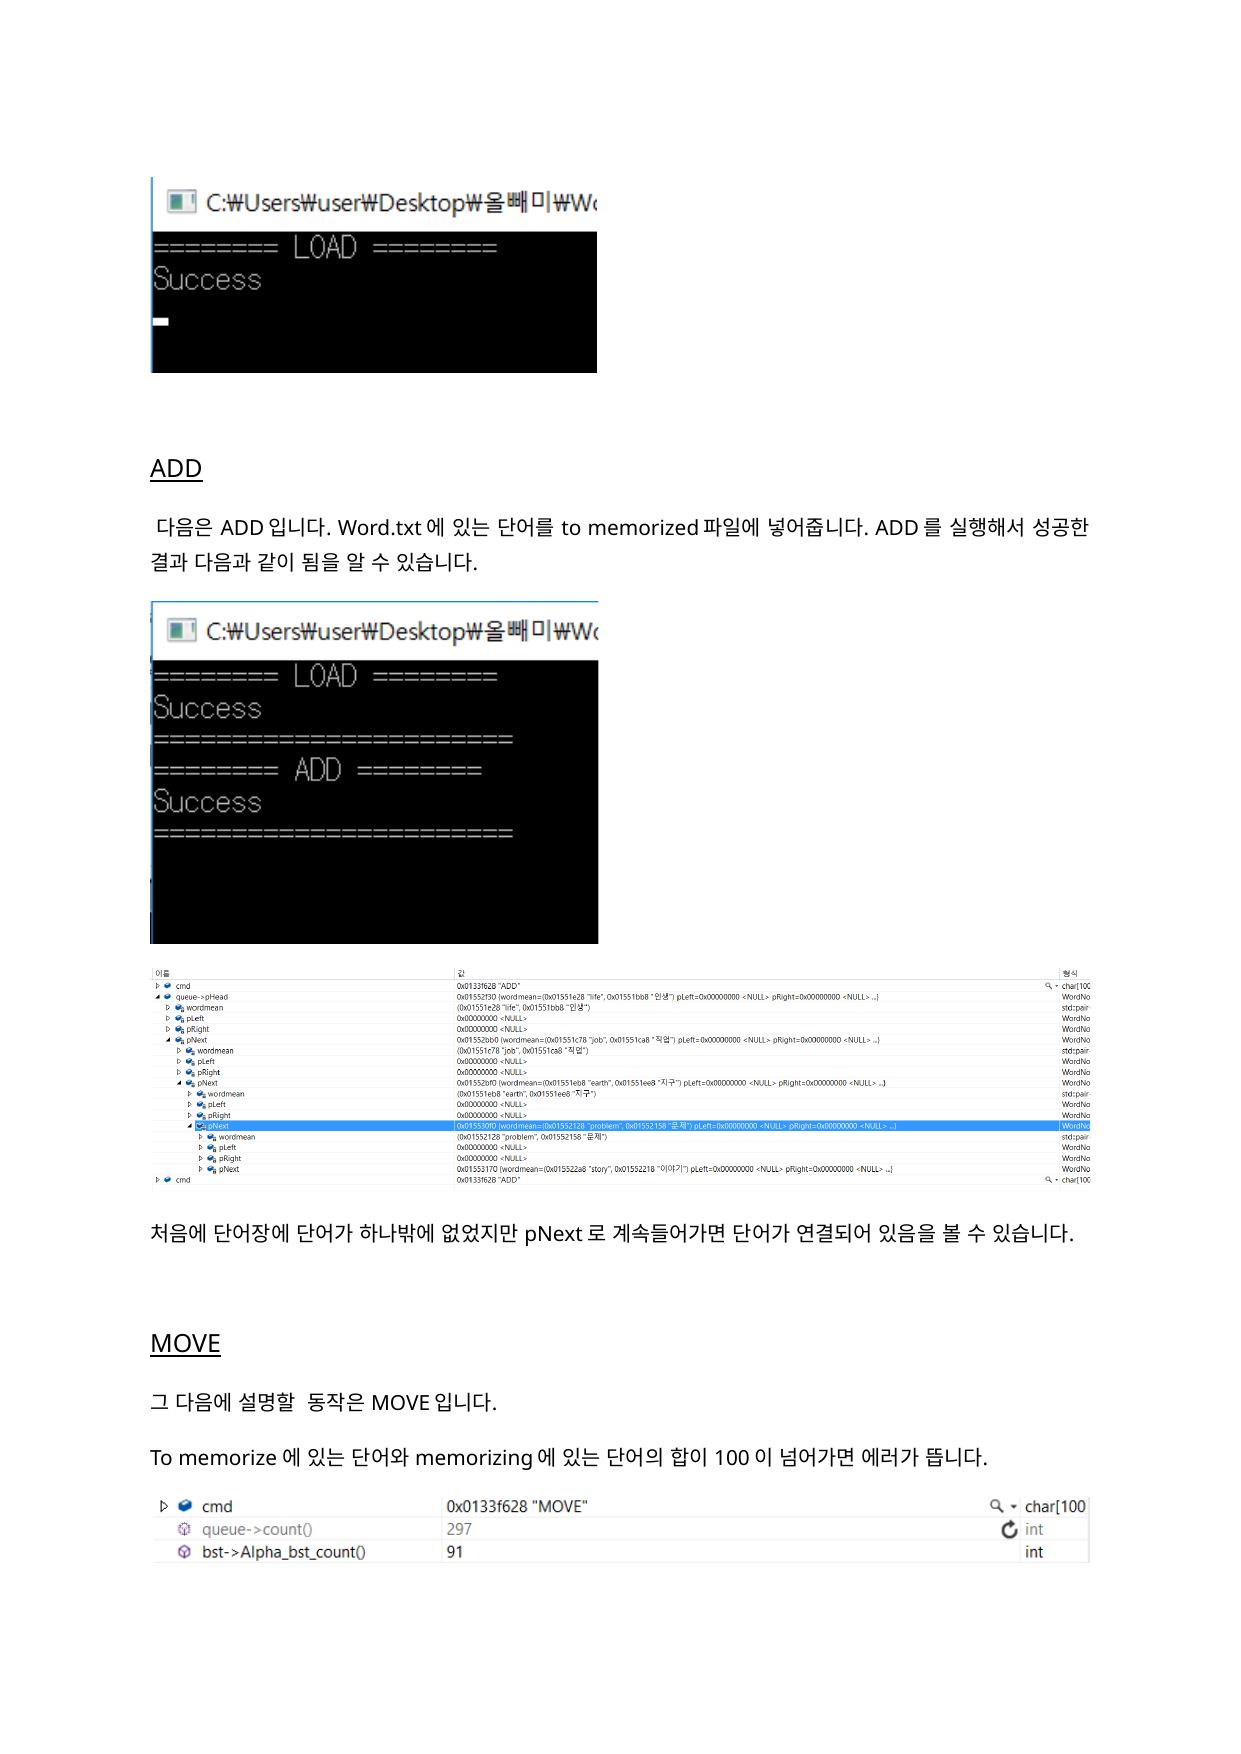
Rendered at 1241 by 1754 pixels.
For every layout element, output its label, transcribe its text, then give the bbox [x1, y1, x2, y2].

text 그 다음에 설명할 동작은 MOVE입니다. [150, 1386, 1090, 1416]
text ADD [150, 451, 1090, 485]
text 처음에 단어장에 단어가 하나밖에 없었지만 pNext로 계속들어가면 단어가 연결되어 있음을 볼 수 있습니다. [150, 1217, 1090, 1247]
picture [150, 601, 599, 944]
text To memorize 에 있는 단어와 memorizing에 있는 단어의 합이 100이 넘어가면 에러가 뜹니다. [150, 1441, 1090, 1472]
picture [150, 1497, 1091, 1563]
text 다음은 ADD입니다. Word.txt에 있는 단어를 to memorized파일에 넣어줍니다. ADD를 실행해서 성공한 결과 다음과 같이 됨을 알 수 있습니다. [150, 511, 1090, 576]
text MOVE [150, 1326, 1090, 1360]
picture [150, 177, 597, 373]
picture [150, 968, 1091, 1192]
